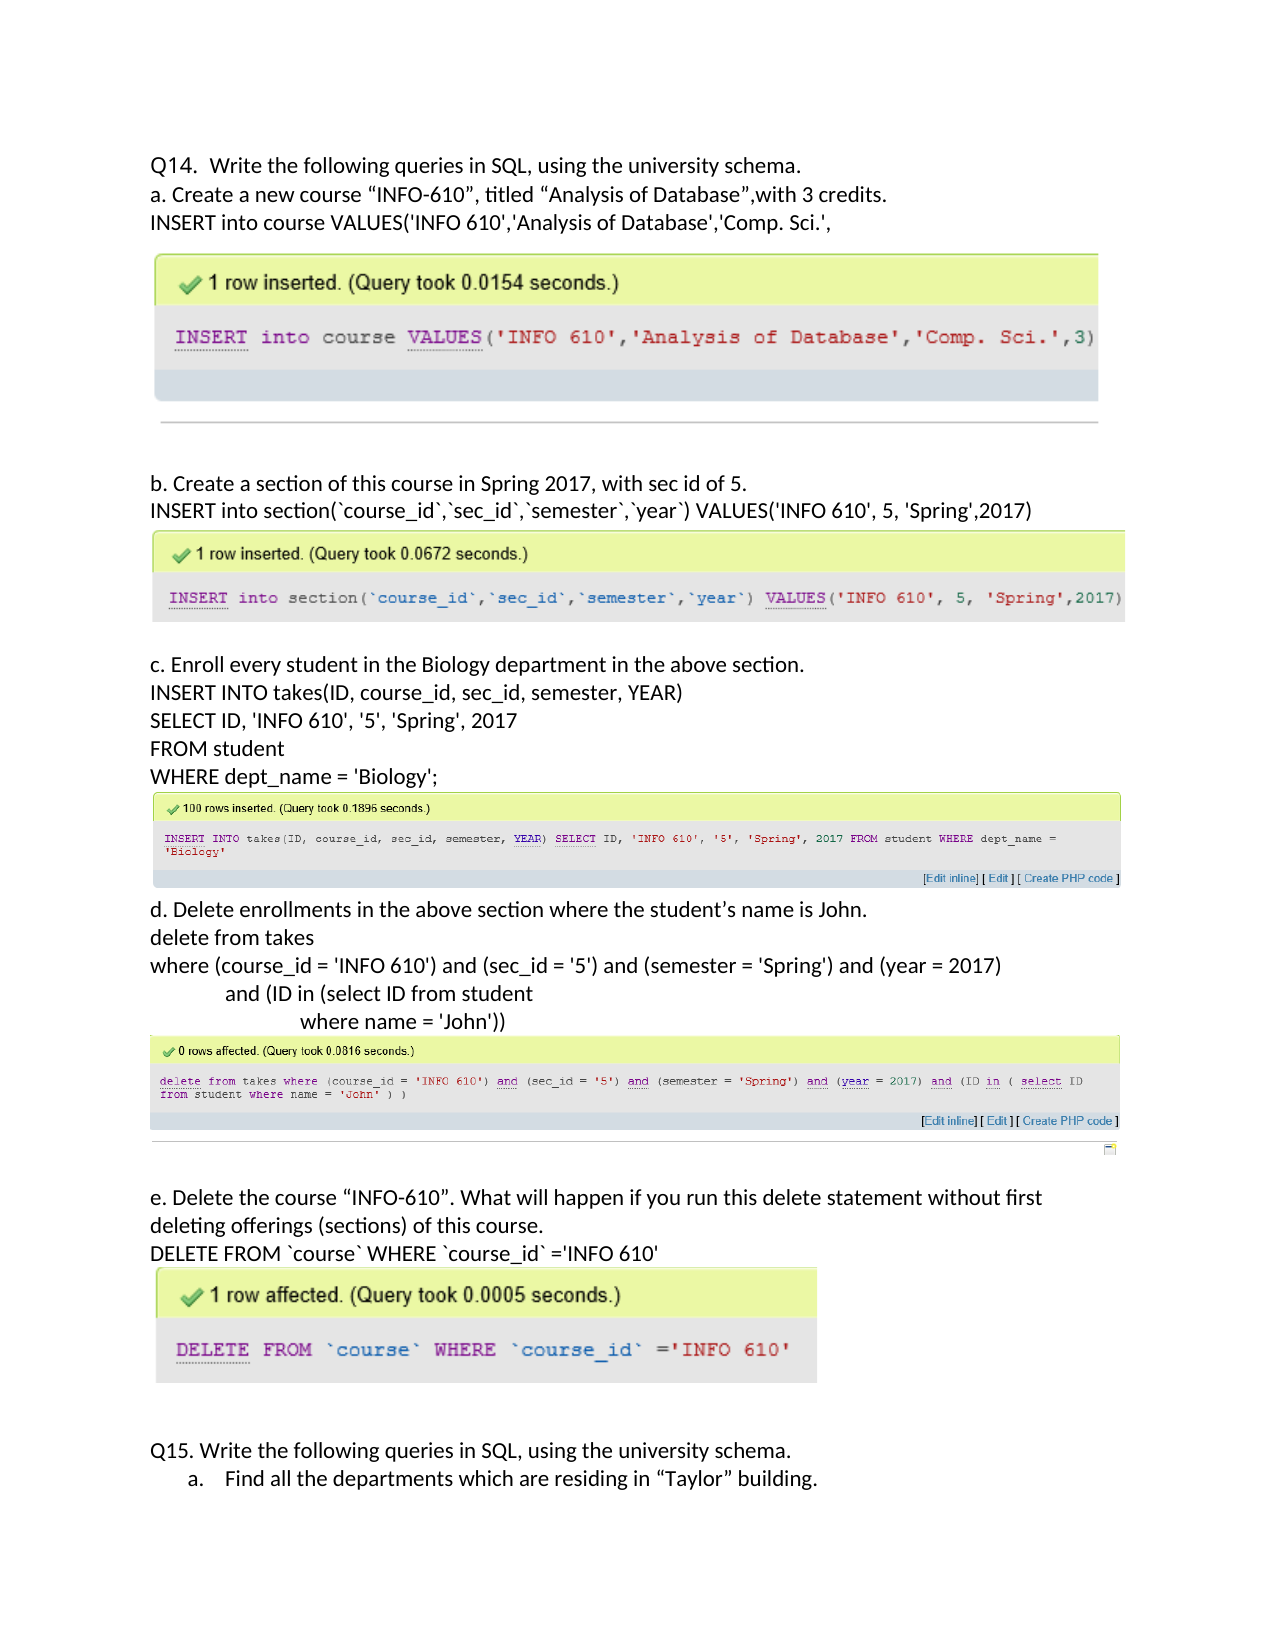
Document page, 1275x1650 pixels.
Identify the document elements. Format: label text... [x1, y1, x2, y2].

text e. Delete the course “INFO-610”. What will happen if you run this delete statement without first deleting offerings (sections) of this course. [150, 1183, 1125, 1239]
text where (course_id = 'INFO 610') and (sec_id = '5') and (semester = 'Spring') and (year = 2017) [150, 951, 1125, 979]
picture [150, 524, 1125, 622]
text b. Create a section of this course in Spring 2017, with sec id of 5. [150, 469, 1125, 497]
text Q15. Write the following queries in SQL, using the university schema. [150, 1436, 1125, 1464]
text delete from takes [150, 923, 1125, 951]
text Q14. Write the following queries in SQL, using the university schema. [150, 150, 1125, 180]
text DELETE FROM `course` WHERE `course_id` ='INFO 610' [150, 1239, 1125, 1267]
picture [150, 1035, 1125, 1155]
text INSERT into section(`course_id`,`sec_id`,`semester`,`year`) VALUES('INFO 610', 5, 'Spring',2017) [150, 497, 1125, 524]
picture [150, 790, 1125, 896]
text where name = 'John')) [150, 1007, 1125, 1035]
text d. Delete enrollments in the above section where the student’s name is John. [150, 896, 1125, 923]
text a. Create a new course “INFO-610”, titled “Analysis of Database”,with 3 credits. [150, 180, 1125, 208]
text and (ID in (select ID from student [150, 979, 1125, 1007]
text FROM student [150, 734, 1125, 762]
text WHERE dept_name = 'Biology'; [150, 762, 1125, 790]
text c. Enroll every student in the Biology department in the above section. [150, 650, 1125, 678]
picture [150, 235, 1099, 469]
text INSERT INTO takes(ID, course_id, sec_id, semester, YEAR) [150, 678, 1125, 706]
text SELECT ID, 'INFO 610', '5', 'Spring', 2017 [150, 706, 1125, 734]
picture [150, 1267, 818, 1383]
list Find all the departments which are residing in “Taylor” building. [187, 1464, 1125, 1492]
